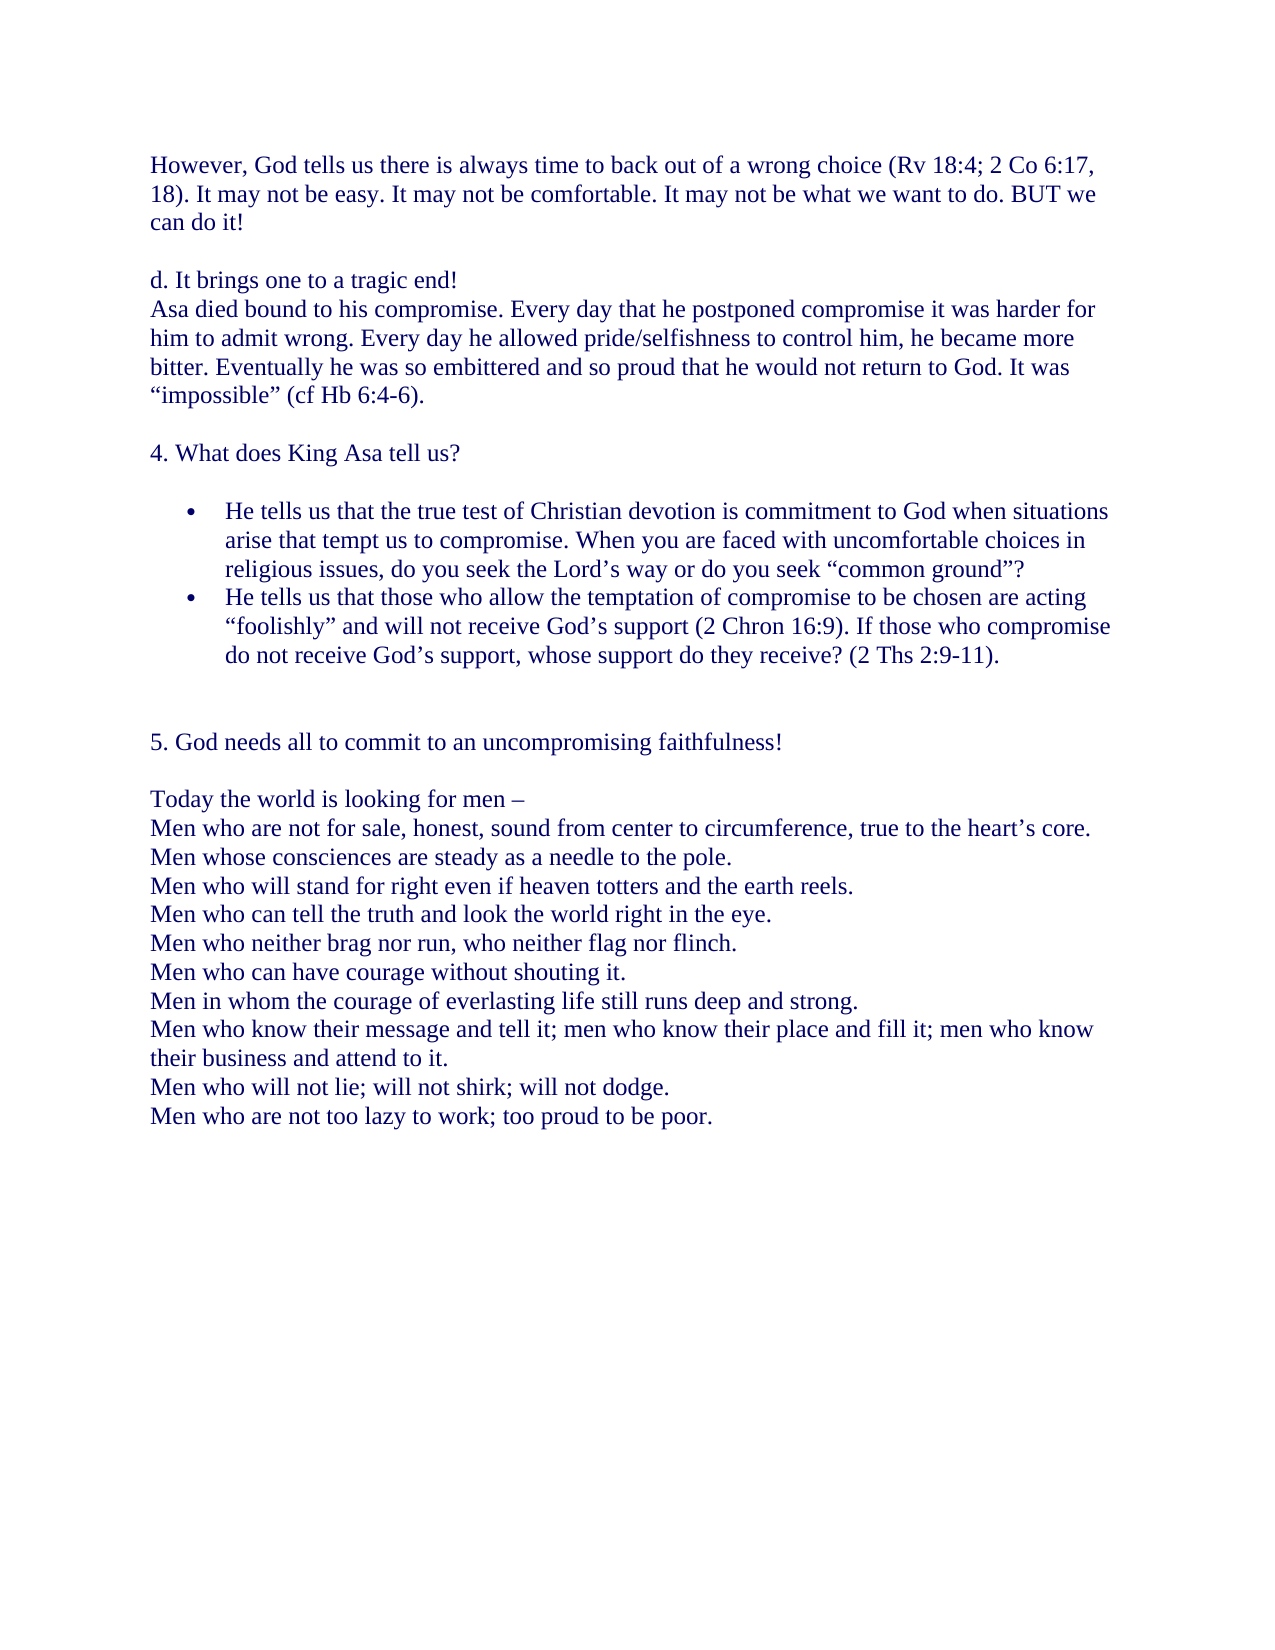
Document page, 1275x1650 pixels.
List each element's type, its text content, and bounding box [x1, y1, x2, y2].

text Today the world is looking for men – Men who are not for sale, honest, sound from center to circumference, true to the heart’s core. Men whose consciences are steady as a needle to the pole. Men who will stand for right even if heaven totters and the earth reels. Men who can tell the truth and look the world right in the eye. Men who neither brag nor run, who neither flag nor flinch. Men who can have courage without shouting it. Men in whom the courage of everlasting life still runs deep and strong. Men who know their message and tell it; men who know their place and fill it; men who know their business and attend to it. Men who will not lie; will not shirk; will not dodge. Men who are not too lazy to work; too proud to be poor. [150, 784, 1125, 1129]
text 4. What does King Asa tell us? [150, 438, 1125, 467]
text 5. God needs all to commit to an uncompromising faithfulness! [150, 698, 1125, 755]
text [150, 150, 1125, 236]
list He tells us that those who allow the temptation of compromise to be chosen are acting “foolishly” and will not receive God’s support (2 Chron 16:9). If those who compromise do not receive God’s support, whose support do they receive? (2 Ths 2:9-11). [187, 582, 1125, 669]
text d. It brings one to a tragic end! Asa died bound to his compromise. Every day that he postponed compromise it was harder for him to admit wrong. Every day he allowed pride/selfishness to control him, he became more bitter. Eventually he was so embittered and so proud that he would not return to God. It was “impossible” (cf Hb 6:4-6). [150, 265, 1125, 409]
list He tells us that the true test of Christian devotion is commitment to God when situations arise that tempt us to compromise. When you are faced with uncomfortable choices in religious issues, do you seek the Lord’s way or do you seek “common ground”? [187, 496, 1125, 582]
